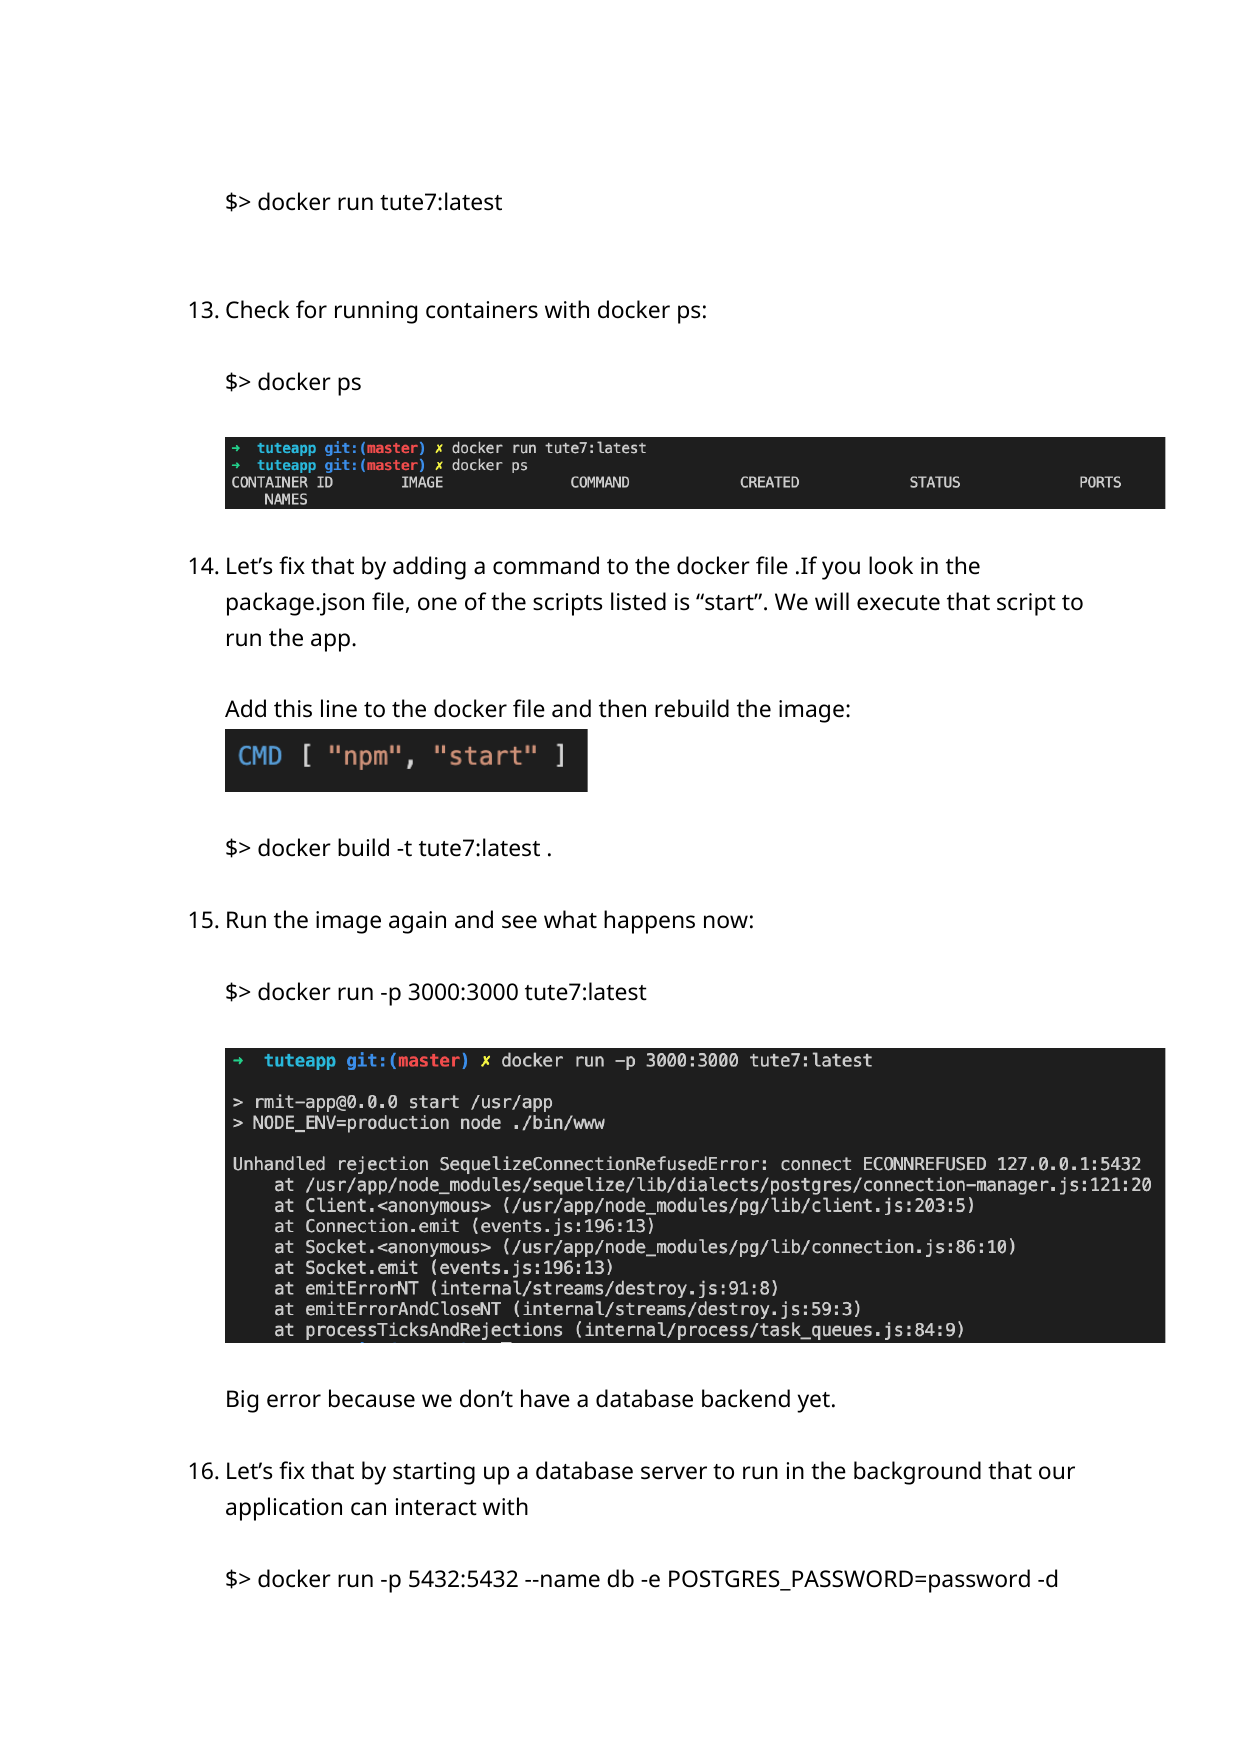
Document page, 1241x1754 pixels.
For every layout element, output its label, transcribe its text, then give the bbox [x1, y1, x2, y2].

picture [225, 729, 588, 792]
picture [225, 437, 1166, 509]
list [187, 150, 1090, 289]
list Let’s fix that by adding a command to the docker file .If you look in the package.json file, one of the scripts listed is “start”. We will execute that script to run the app. Add this line to the docker file and then rebuild the image: $> docker build -t tute7:latest . [187, 549, 1090, 899]
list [187, 1455, 1090, 1594]
picture [225, 1048, 1166, 1343]
